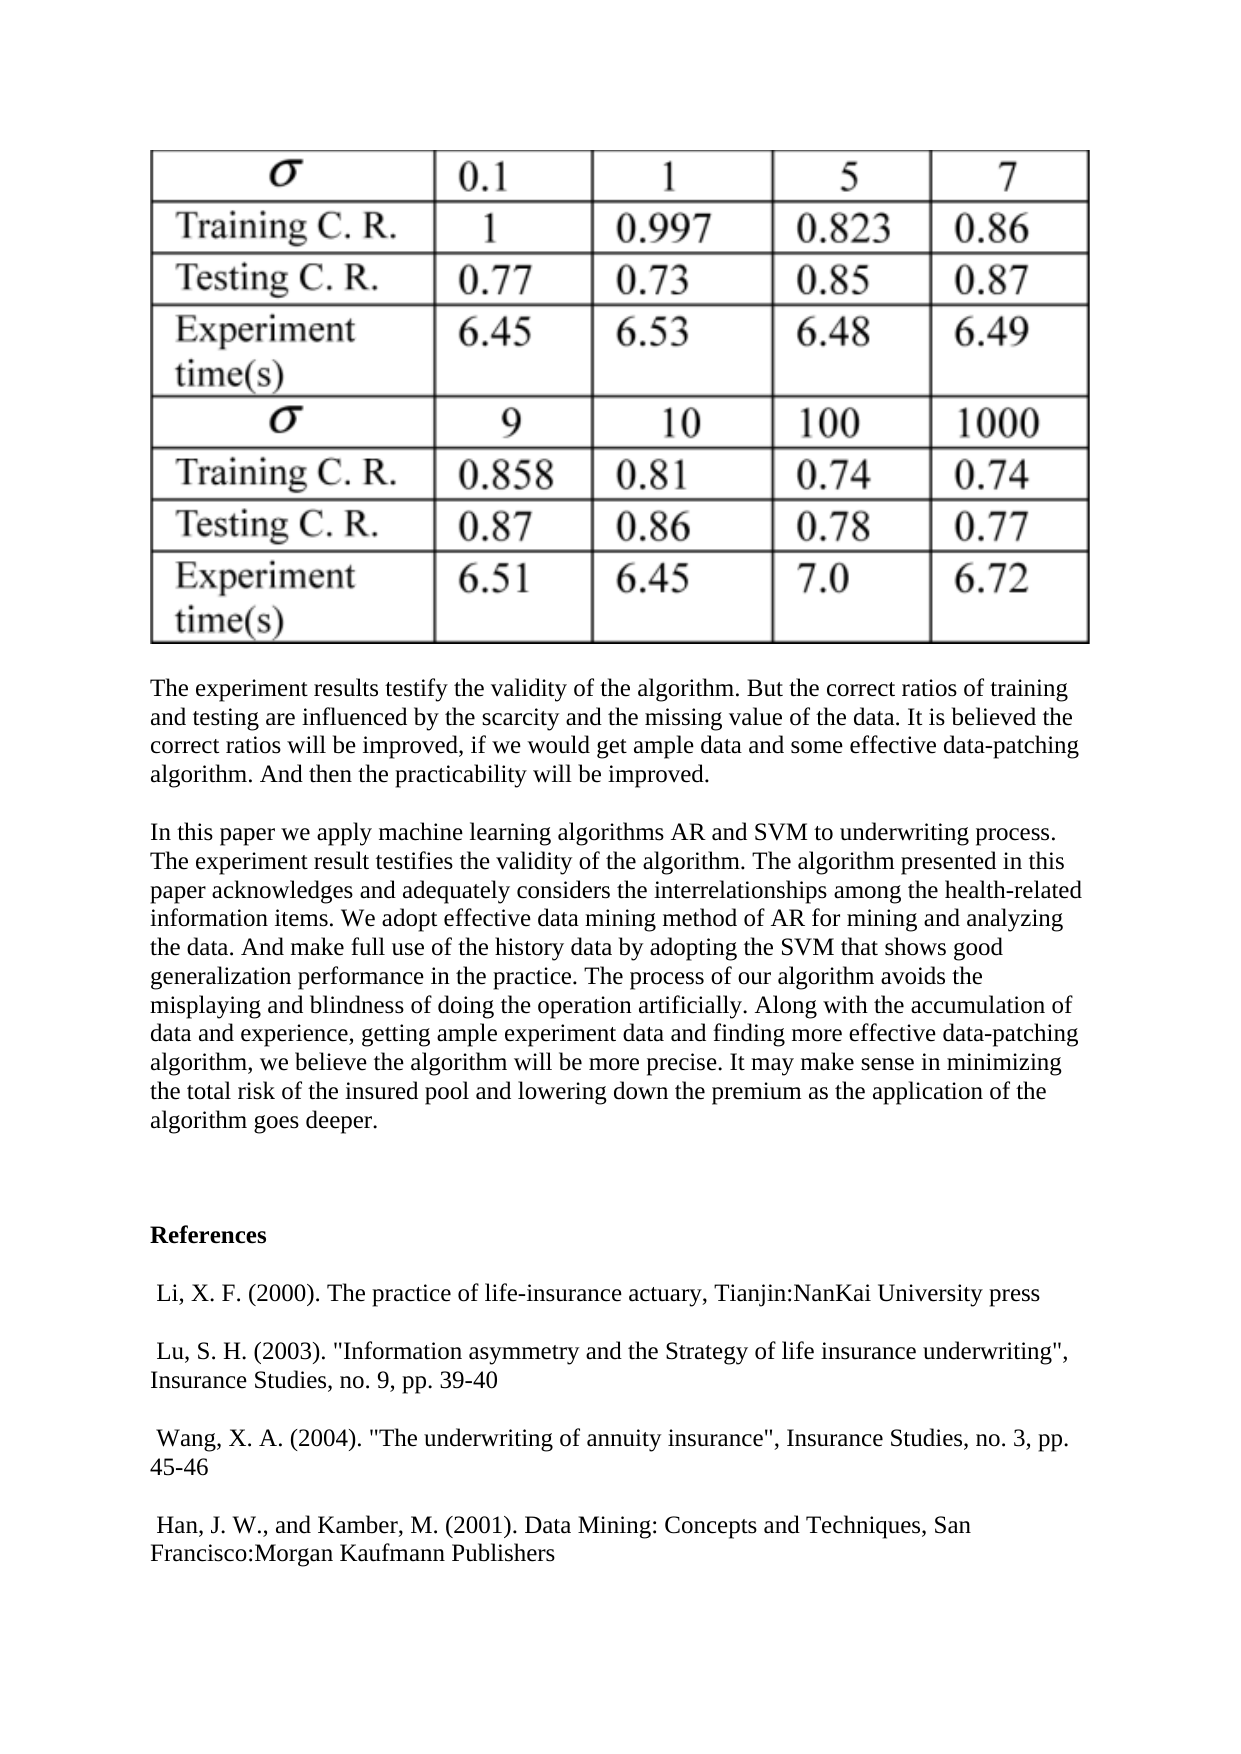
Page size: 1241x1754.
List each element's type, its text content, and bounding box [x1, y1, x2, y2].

text In this paper we apply machine learning algorithms AR and SVM to underwriting process. The experiment result testifies the validity of the algorithm. The algorithm presented in this paper acknowledges and adequately considers the interrelationships among the health-related information items. We adopt effective data mining method of AR for mining and analyzing the data. And make full use of the history data by adopting the SVM that shows good generalization performance in the practice. The process of our algorithm avoids the misplaying and blindness of doing the operation artificially. Along with the accumulation of data and experience, getting ample experiment data and finding more effective data-patching algorithm, we believe the algorithm will be more precise. It may make sense in minimizing the total risk of the insured pool and lowering down the premium as the application of the algorithm goes deeper. [150, 817, 1090, 1133]
text Li, X. F. (2000). The practice of life-insurance actuary, Tianjin:NanKai University press [150, 1278, 1090, 1307]
picture [150, 150, 1090, 644]
text Han, J. W., and Kamber, M. (2001). Data Mining: Concepts and Techniques, San Francisco:Morgan Kaufmann Publishers [150, 1510, 1090, 1567]
text The experiment results testify the validity of the algorithm. But the correct ratios of training and testing are influenced by the scarcity and the missing value of the data. It is believed the correct ratios will be improved, if we would get ample data and some effective data-patching algorithm. And then the practicability will be improved. [150, 673, 1090, 788]
text References [150, 1221, 1090, 1249]
text Wang, X. A. (2004). "The underwriting of annuity insurance", Insurance Studies, no. 3, pp. 45-46 [150, 1423, 1090, 1481]
text Lu, S. H. (2003). "Information asymmetry and the Strategy of life insurance underwriting", Insurance Studies, no. 9, pp. 39-40 [150, 1336, 1090, 1394]
